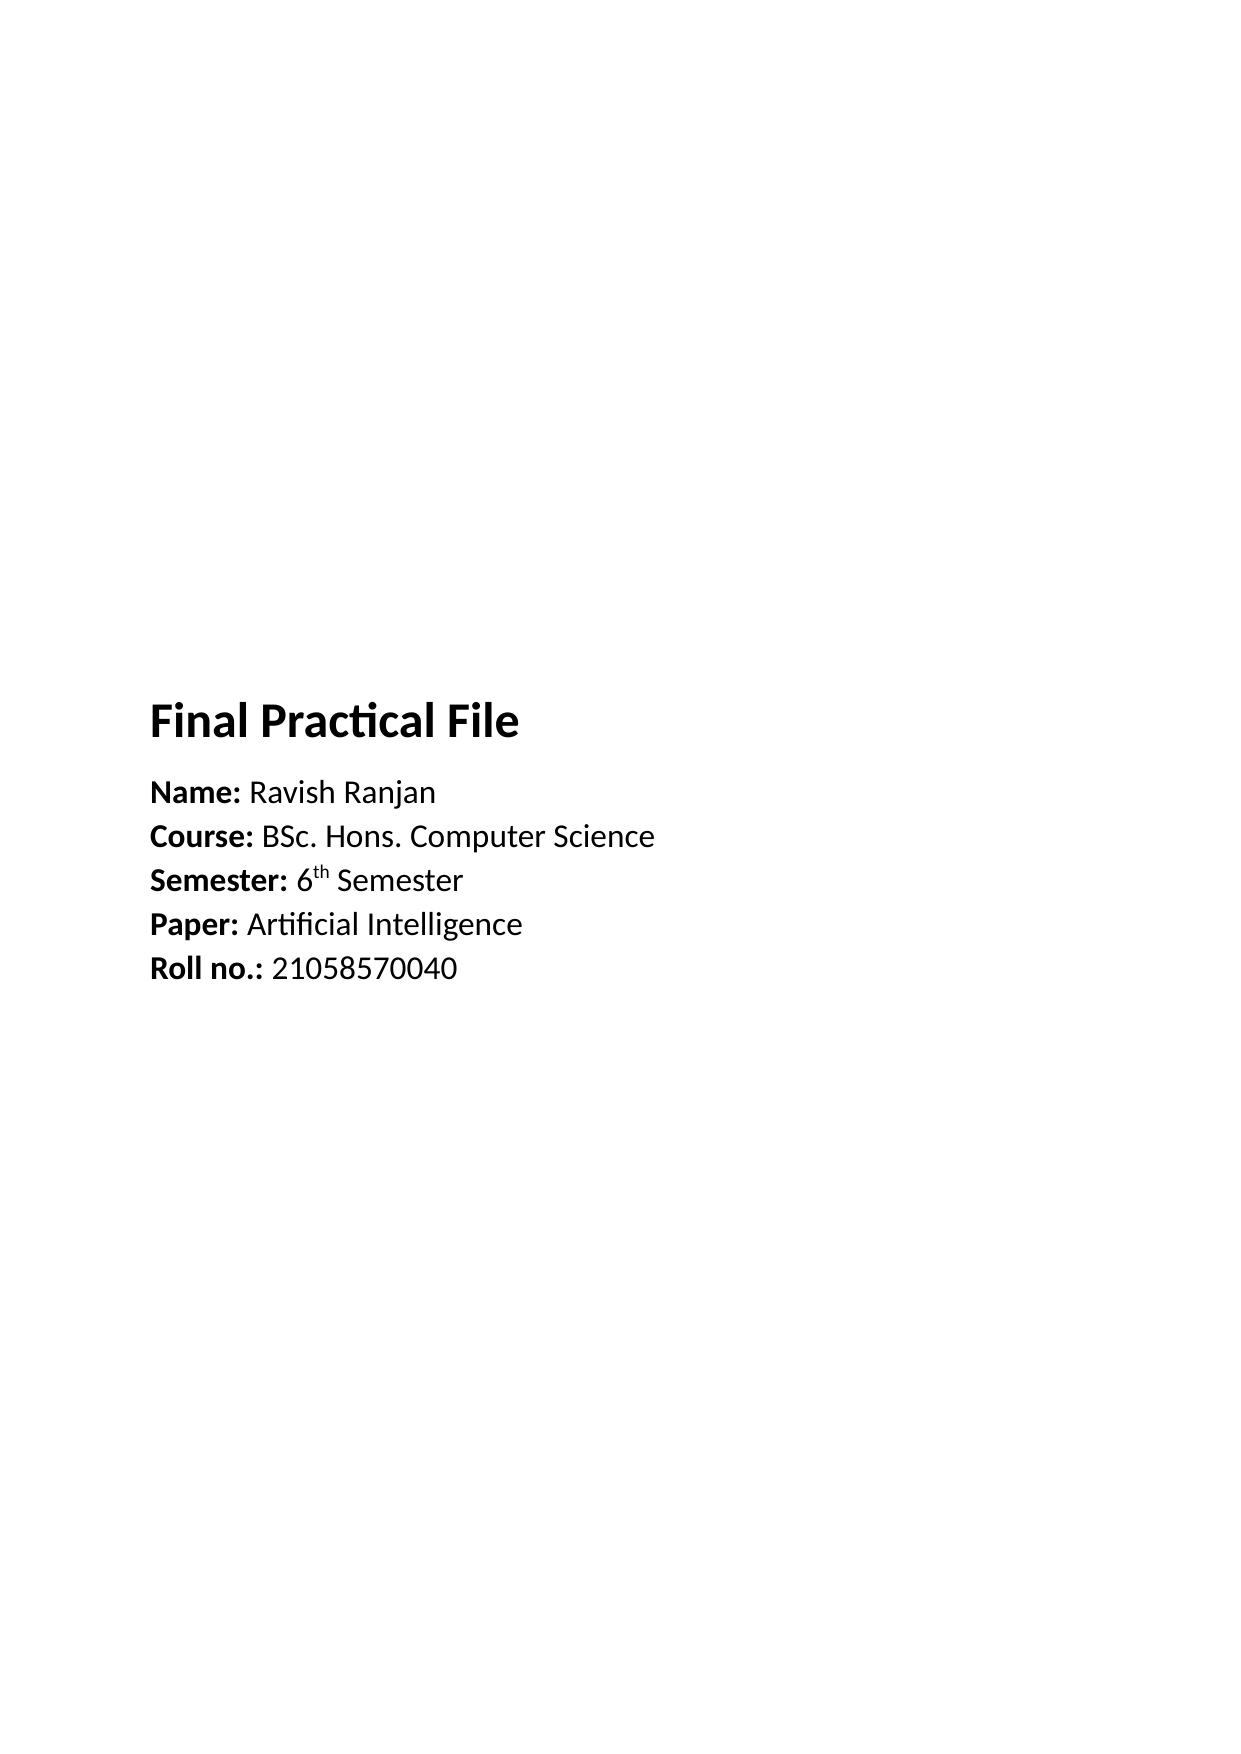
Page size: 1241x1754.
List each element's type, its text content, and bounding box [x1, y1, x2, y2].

text Final Practical File [150, 689, 1090, 750]
text Roll no.: 21058570040 [150, 947, 1090, 988]
text Course: BSc. Hons. Computer Science [150, 815, 1090, 856]
text Name: Ravish Ranjan [150, 771, 1090, 812]
text Semester: 6th Semester Paper: Artificial Intelligence [150, 859, 1090, 944]
